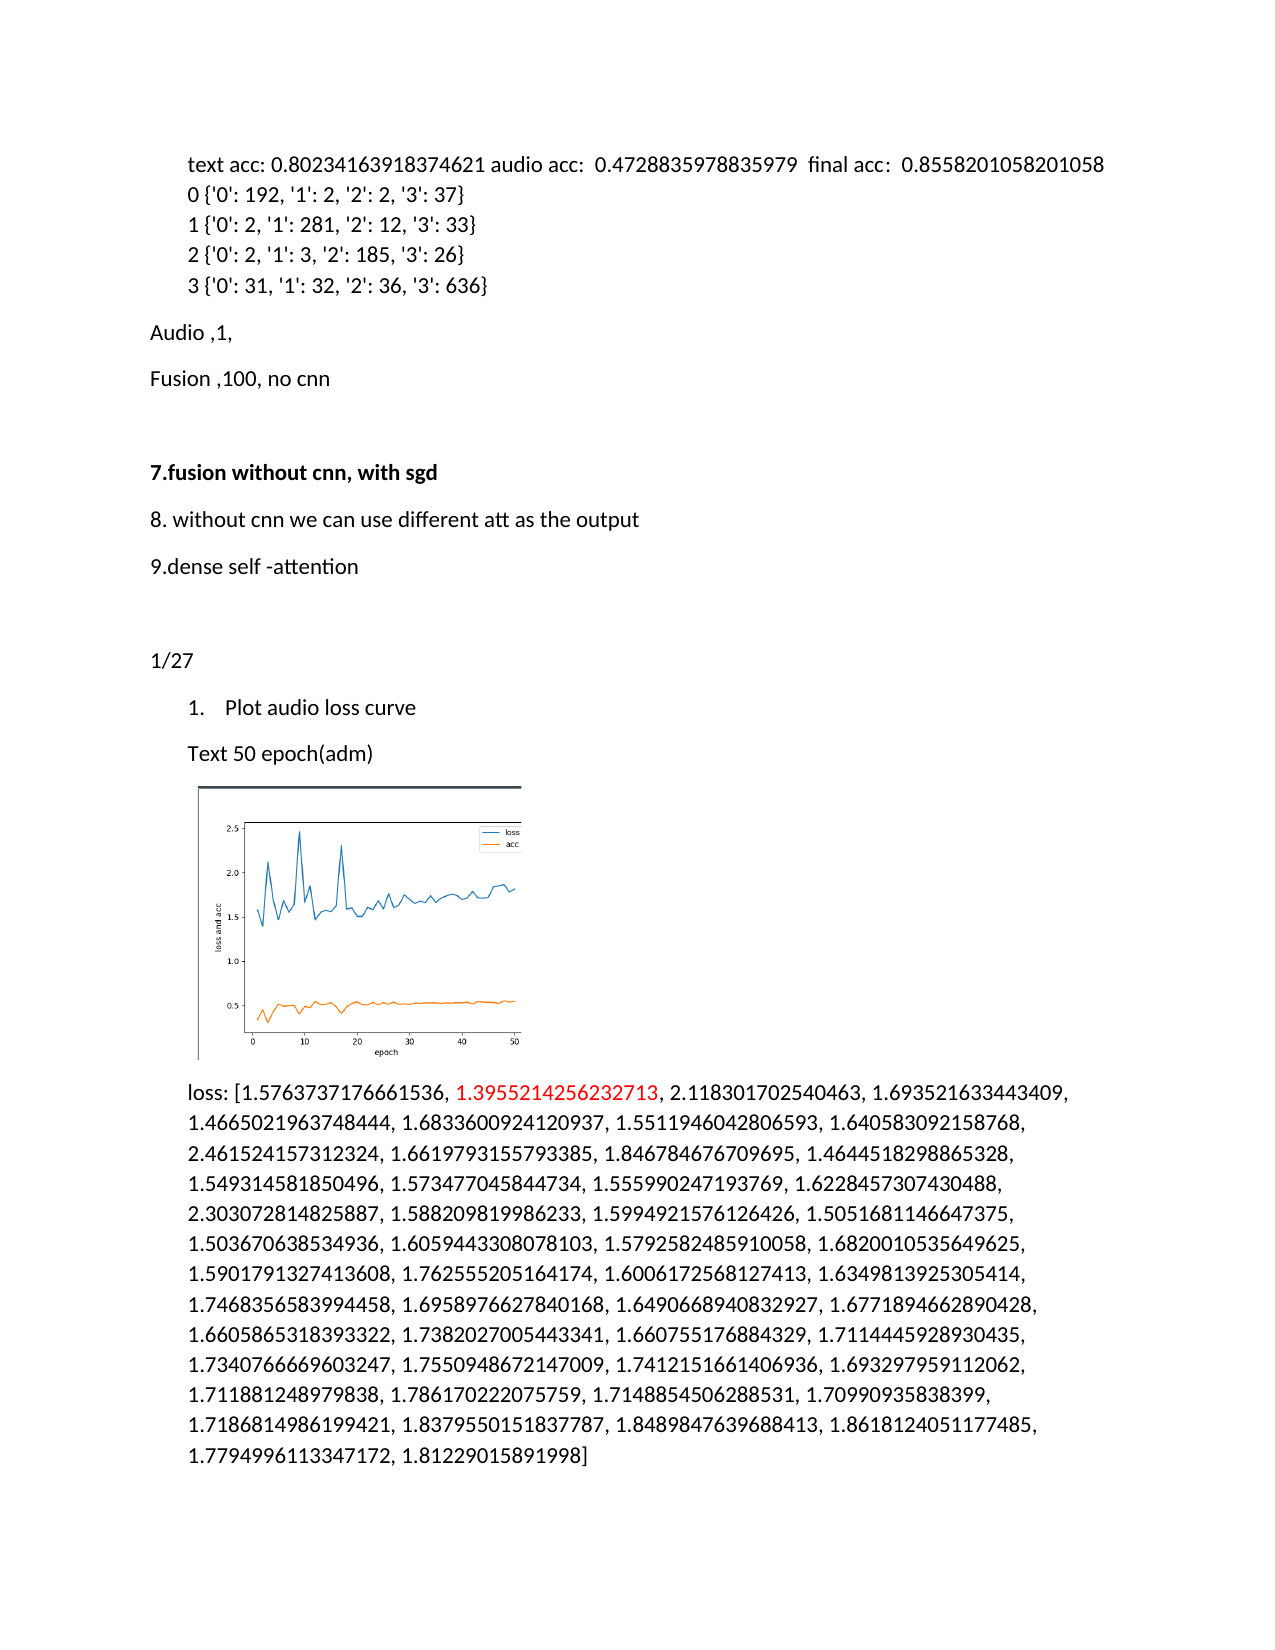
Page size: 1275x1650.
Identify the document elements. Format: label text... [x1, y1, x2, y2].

text 9.dense self -attention [150, 552, 1125, 580]
list 0 {'0': 192, '1': 2, '2': 2, '3': 37} [187, 180, 1125, 208]
list Plot audio loss curve [187, 693, 1125, 721]
text 8. without cnn we can use different att as the output [150, 505, 1125, 533]
text Text 50 epoch(adm) [187, 739, 1125, 768]
list 3 {'0': 31, '1': 32, '2': 36, '3': 636} [187, 271, 1125, 299]
text Audio ,1, [150, 318, 1125, 346]
picture [197, 786, 522, 1060]
text 1/27 [150, 646, 1125, 674]
text loss: [1.5763737176661536, 1.3955214256232713, 2.118301702540463, 1.693521633443409, 1.4665021963748444, 1.6833600924120937, 1.5511946042806593, 1.640583092158768, 2.461524157312324, 1.6619793155793385, 1.846784676709695, 1.4644518298865328, 1.549314581850496, 1.573477045844734, 1.555990247193769, 1.6228457307430488, 2.303072814825887, 1.588209819986233, 1.5994921576126426, 1.5051681146647375, 1.503670638534936, 1.6059443308078103, 1.5792582485910058, 1.6820010535649625, 1.5901791327413608, 1.762555205164174, 1.6006172568127413, 1.6349813925305414, 1.7468356583994458, 1.6958976627840168, 1.6490668940832927, 1.6771894662890428, 1.6605865318393322, 1.7382027005443341, 1.660755176884329, 1.7114445928930435, 1.7340766669603247, 1.7550948672147009, 1.7412151661406936, 1.693297959112062, 1.711881248979838, 1.786170222075759, 1.7148854506288531, 1.70990935838399, 1.7186814986199421, 1.8379550151837787, 1.8489847639688413, 1.8618124051177485, 1.7794996113347172, 1.81229015891998] [187, 1078, 1125, 1469]
list 1 {'0': 2, '1': 281, '2': 12, '3': 33} [187, 210, 1125, 238]
list text acc: 0.80234163918374621 audio acc: 0.4728835978835979 final acc: 0.8558201058201058 [187, 150, 1125, 178]
text Fusion ,100, no cnn [150, 364, 1125, 393]
list 2 {'0': 2, '1': 3, '2': 185, '3': 26} [187, 241, 1125, 269]
text 7.fusion without cnn, with sgd [150, 458, 1125, 486]
